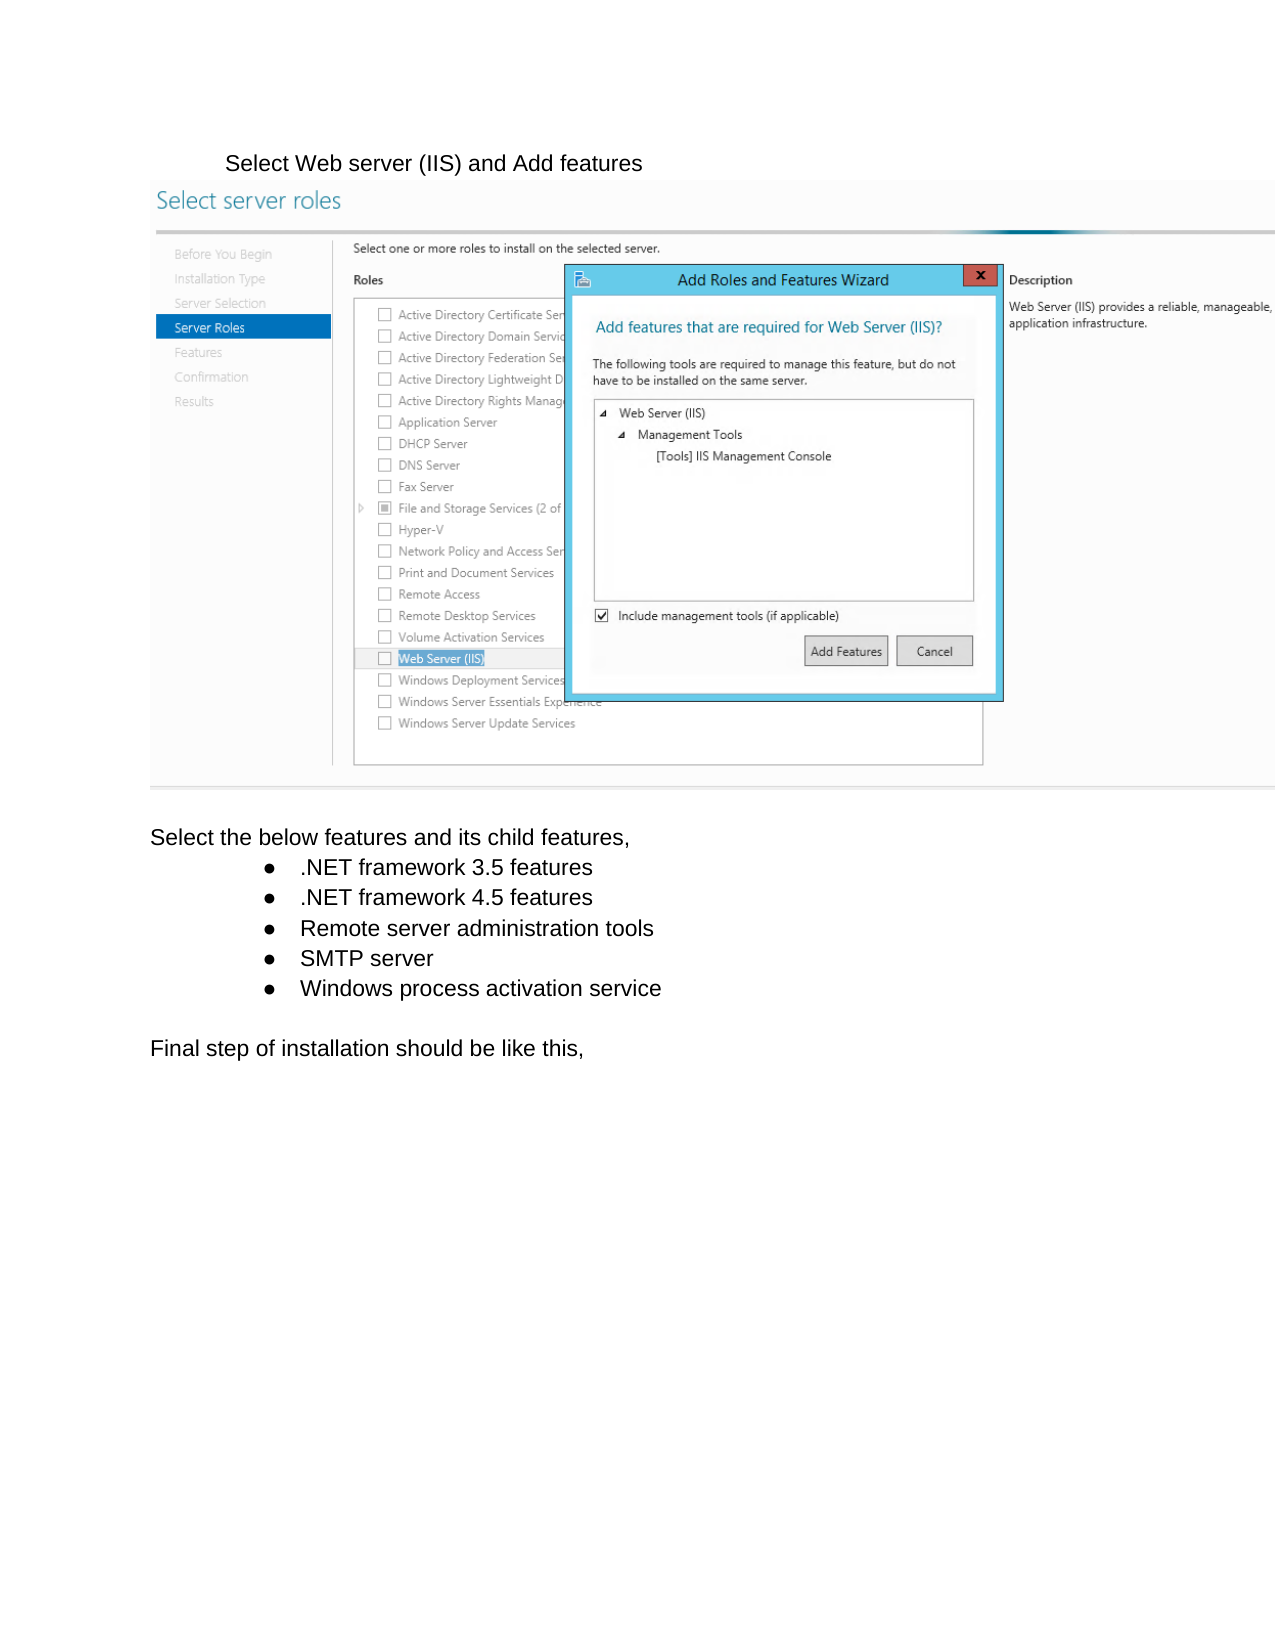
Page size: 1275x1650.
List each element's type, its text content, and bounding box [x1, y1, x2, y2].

text Final step of installation should be like this, [150, 1035, 1106, 1062]
text Select the below features and its child features, [150, 824, 1106, 850]
list Remote server administration tools [262, 914, 1106, 941]
picture [150, 180, 1275, 790]
list .NET framework 4.5 features [262, 884, 1106, 911]
list Windows process activation service [262, 975, 1106, 1001]
text Select Web server (IIS) and Add features [150, 150, 1106, 176]
list SMTP server [262, 945, 1106, 971]
list .NET framework 3.5 features [262, 854, 1106, 880]
